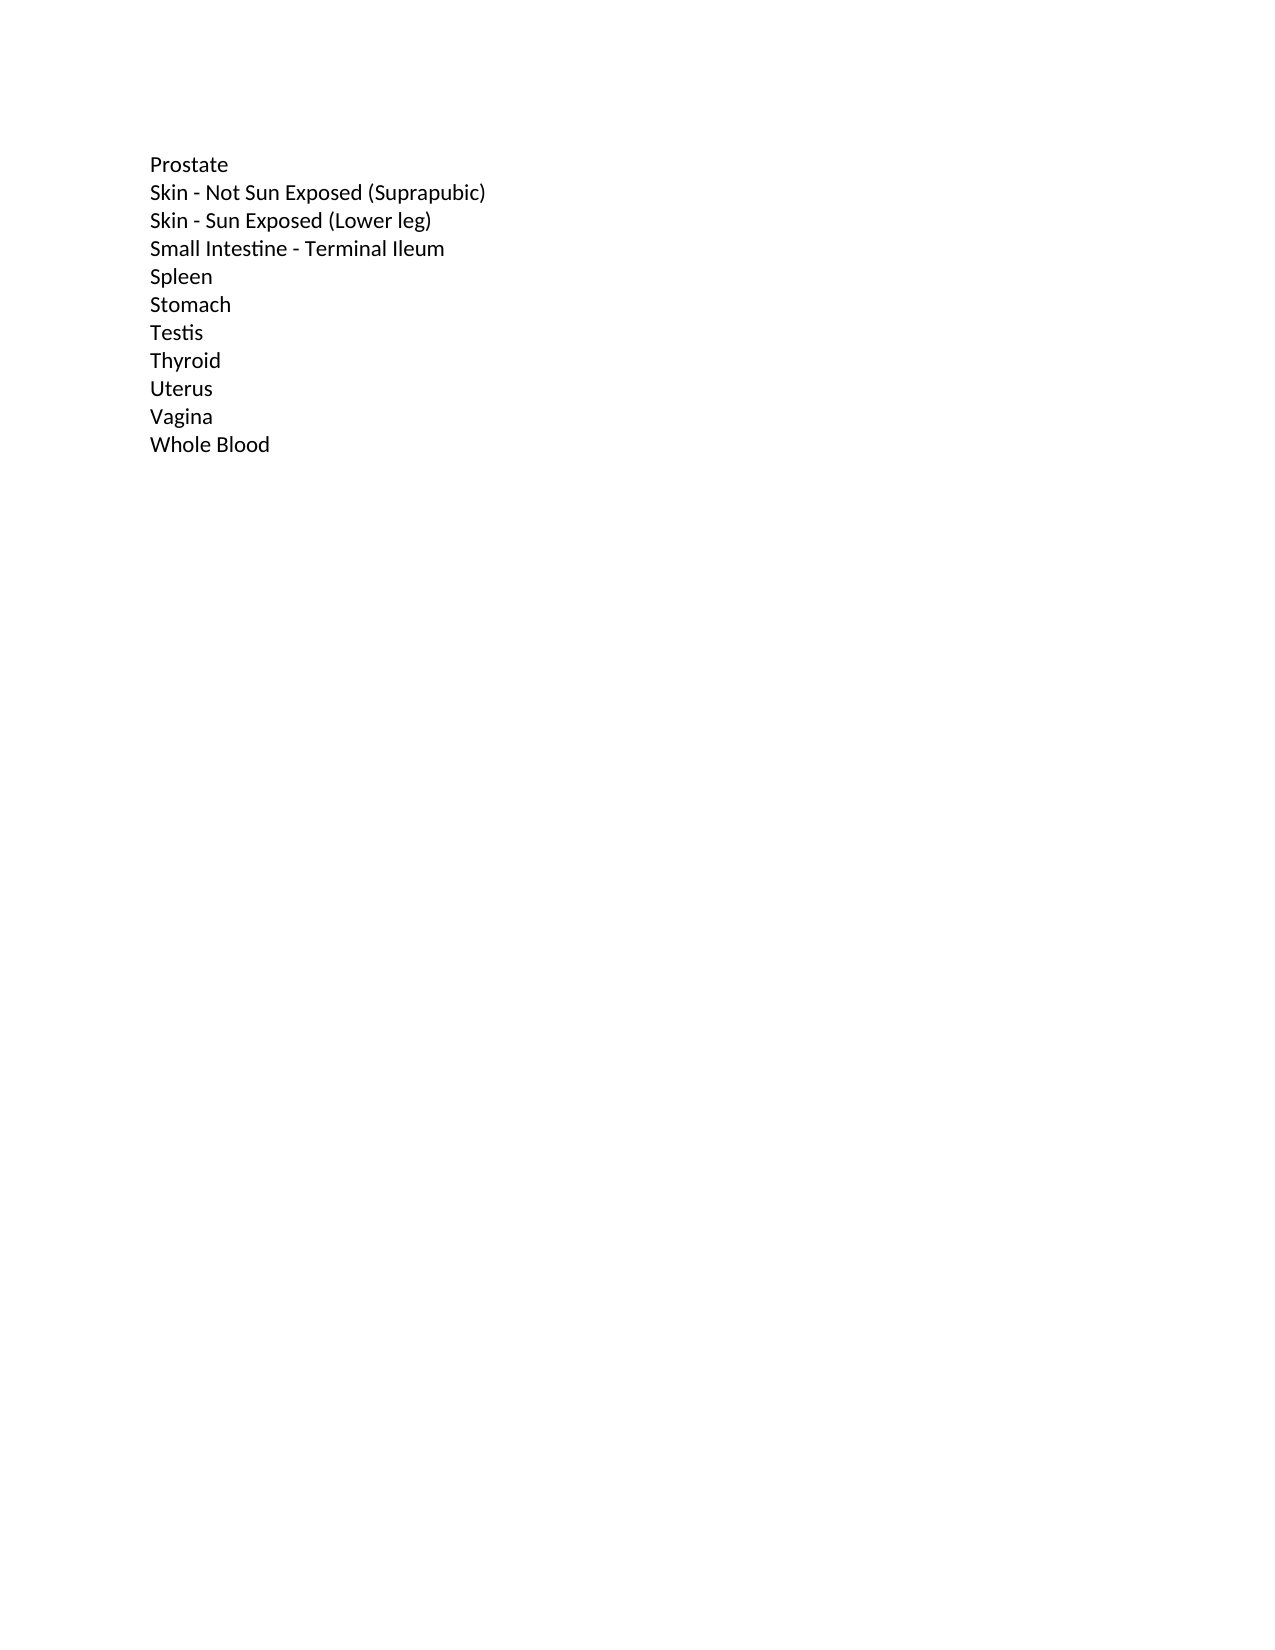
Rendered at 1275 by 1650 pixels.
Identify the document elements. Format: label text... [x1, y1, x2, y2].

text Stomach [150, 290, 1125, 318]
text Skin - Sun Exposed (Lower leg) [150, 206, 1125, 234]
text Spleen [150, 262, 1125, 290]
text Prostate [150, 150, 1125, 178]
text Vagina [150, 402, 1125, 430]
text Skin - Not Sun Exposed (Suprapubic) [150, 178, 1125, 206]
text Thyroid [150, 346, 1125, 374]
text Uterus [150, 374, 1125, 402]
text Whole Blood [150, 430, 1125, 458]
text Testis [150, 318, 1125, 346]
text Small Intestine - Terminal Ileum [150, 234, 1125, 262]
